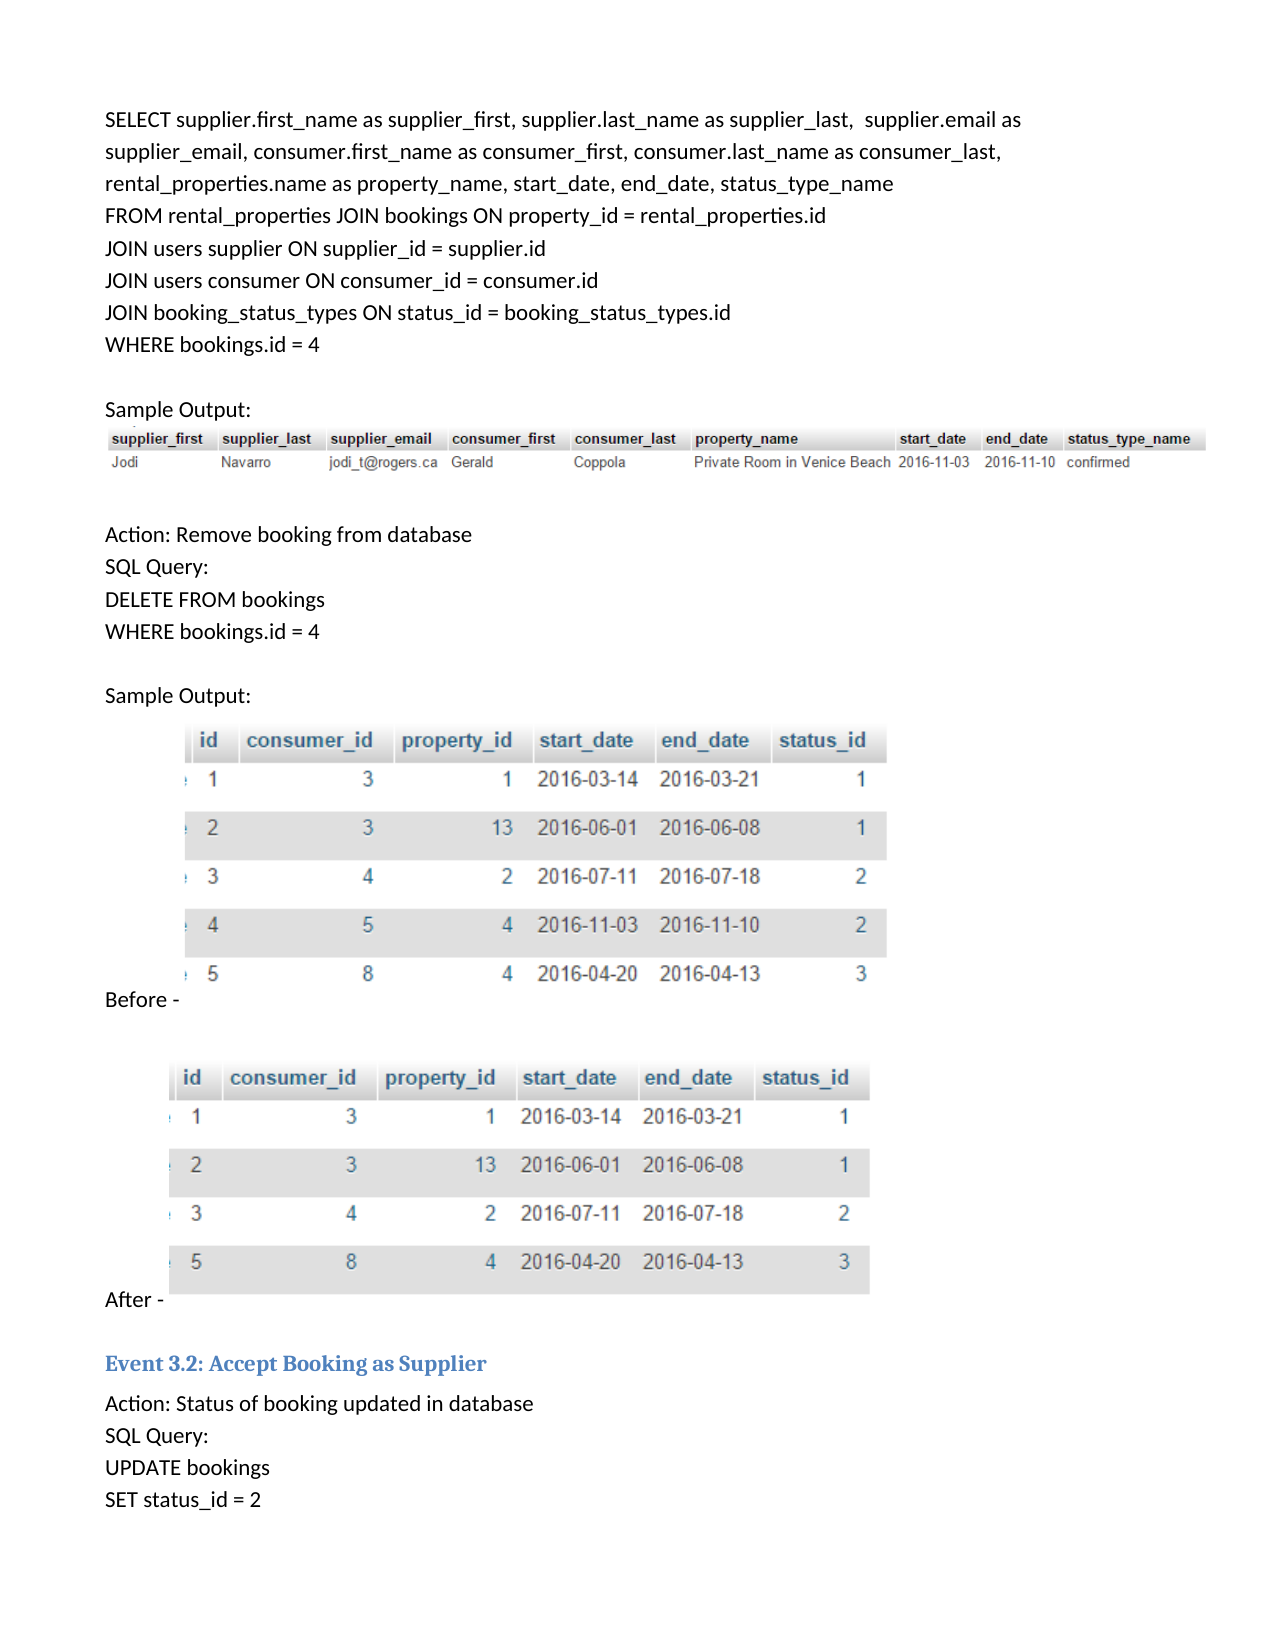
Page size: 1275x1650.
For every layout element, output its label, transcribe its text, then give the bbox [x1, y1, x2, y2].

text JOIN users consumer ON consumer_id = consumer.id [105, 266, 1170, 294]
picture [184, 713, 898, 1008]
text Action: Remove booking from database [105, 520, 1170, 548]
text SET status_id = 2 [105, 1485, 1170, 1513]
text SQL Query: [105, 1421, 1170, 1449]
subtitle Event 3.2: Accept Booking as Supplier [105, 1350, 1170, 1377]
text WHERE bookings.id = 4 [105, 330, 1170, 358]
text SELECT supplier.first_name as supplier_first, supplier.last_name as supplier_last, supplier.email as supplier_email, consumer.first_name as consumer_first, consumer.last_name as consumer_last, rental_properties.name as property_name, start_date, end_date, status_type_name [105, 105, 1170, 197]
text WHERE bookings.id = 4 [105, 617, 1170, 645]
text Sample Output: [105, 681, 1170, 709]
text UPDATE bookings [105, 1453, 1170, 1481]
text JOIN booking_status_types ON status_id = booking_status_types.id [105, 298, 1170, 326]
text Action: Status of booking updated in database [105, 1389, 1170, 1417]
text FROM rental_properties JOIN bookings ON property_id = rental_properties.id [105, 202, 1170, 229]
text JOIN users supplier ON supplier_id = supplier.id [105, 234, 1170, 262]
text Sample Output: [105, 395, 1170, 423]
picture [105, 426, 1218, 484]
text SQL Query: [105, 552, 1170, 581]
picture [169, 1049, 880, 1307]
text DELETE FROM bookings [105, 585, 1170, 613]
